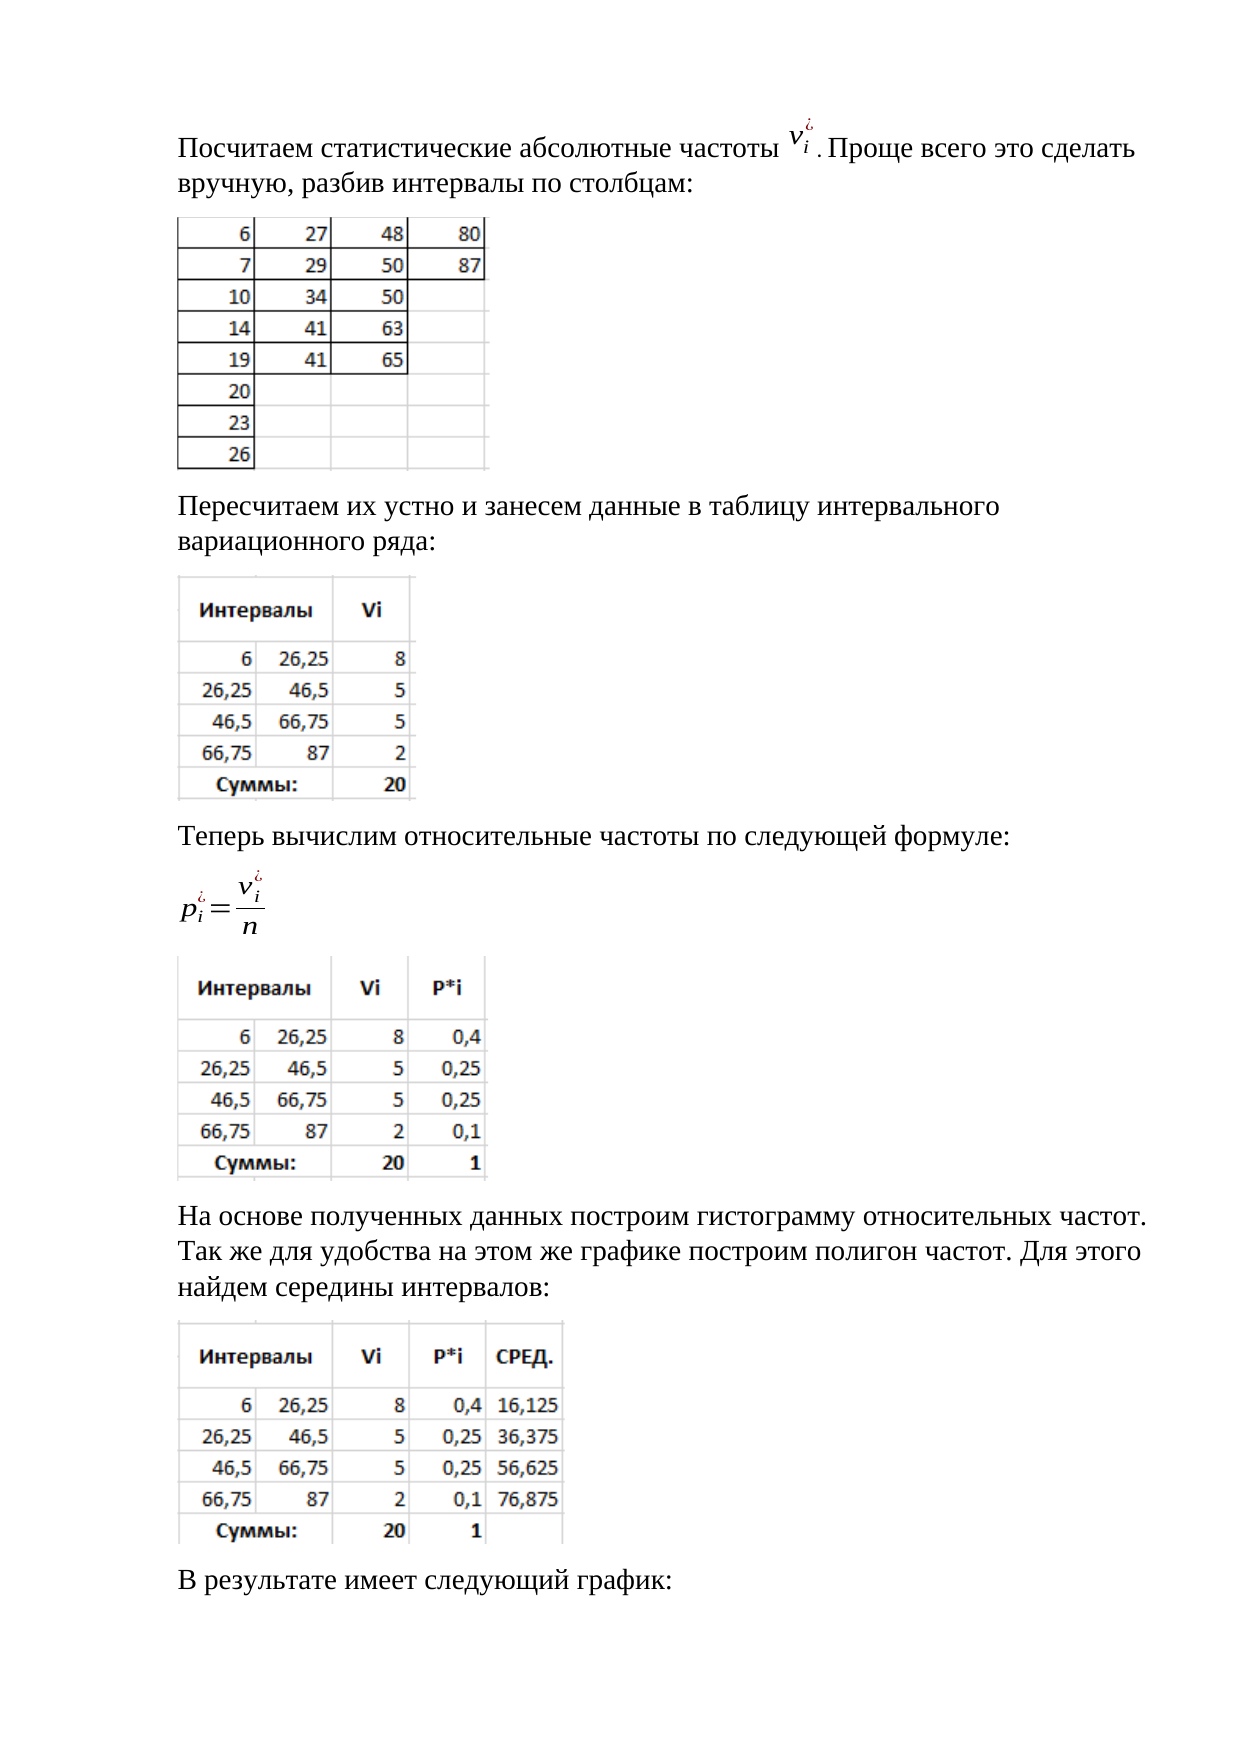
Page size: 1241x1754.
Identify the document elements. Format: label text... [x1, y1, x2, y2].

picture [177, 575, 417, 801]
picture [177, 956, 489, 1181]
picture [177, 1320, 565, 1544]
text Теперь вычислим относительные частоты по следующей формуле: [177, 818, 1152, 852]
text Посчитаем статистические абсолютные частоты . Проще всего это сделать вручную, разбив интервалы по столбцам: [177, 118, 1152, 199]
text В результате имеет следующий график: [177, 1562, 1152, 1596]
text На основе полученных данных построим гистограмму относительных частот. Так же для удобства на этом же графике построим полигон частот. Для этого найдем середины интервалов: [177, 1198, 1152, 1302]
text Пересчитаем их устно и занесем данные в таблицу интервального вариационного ряда: [177, 488, 1152, 557]
picture [177, 217, 490, 471]
